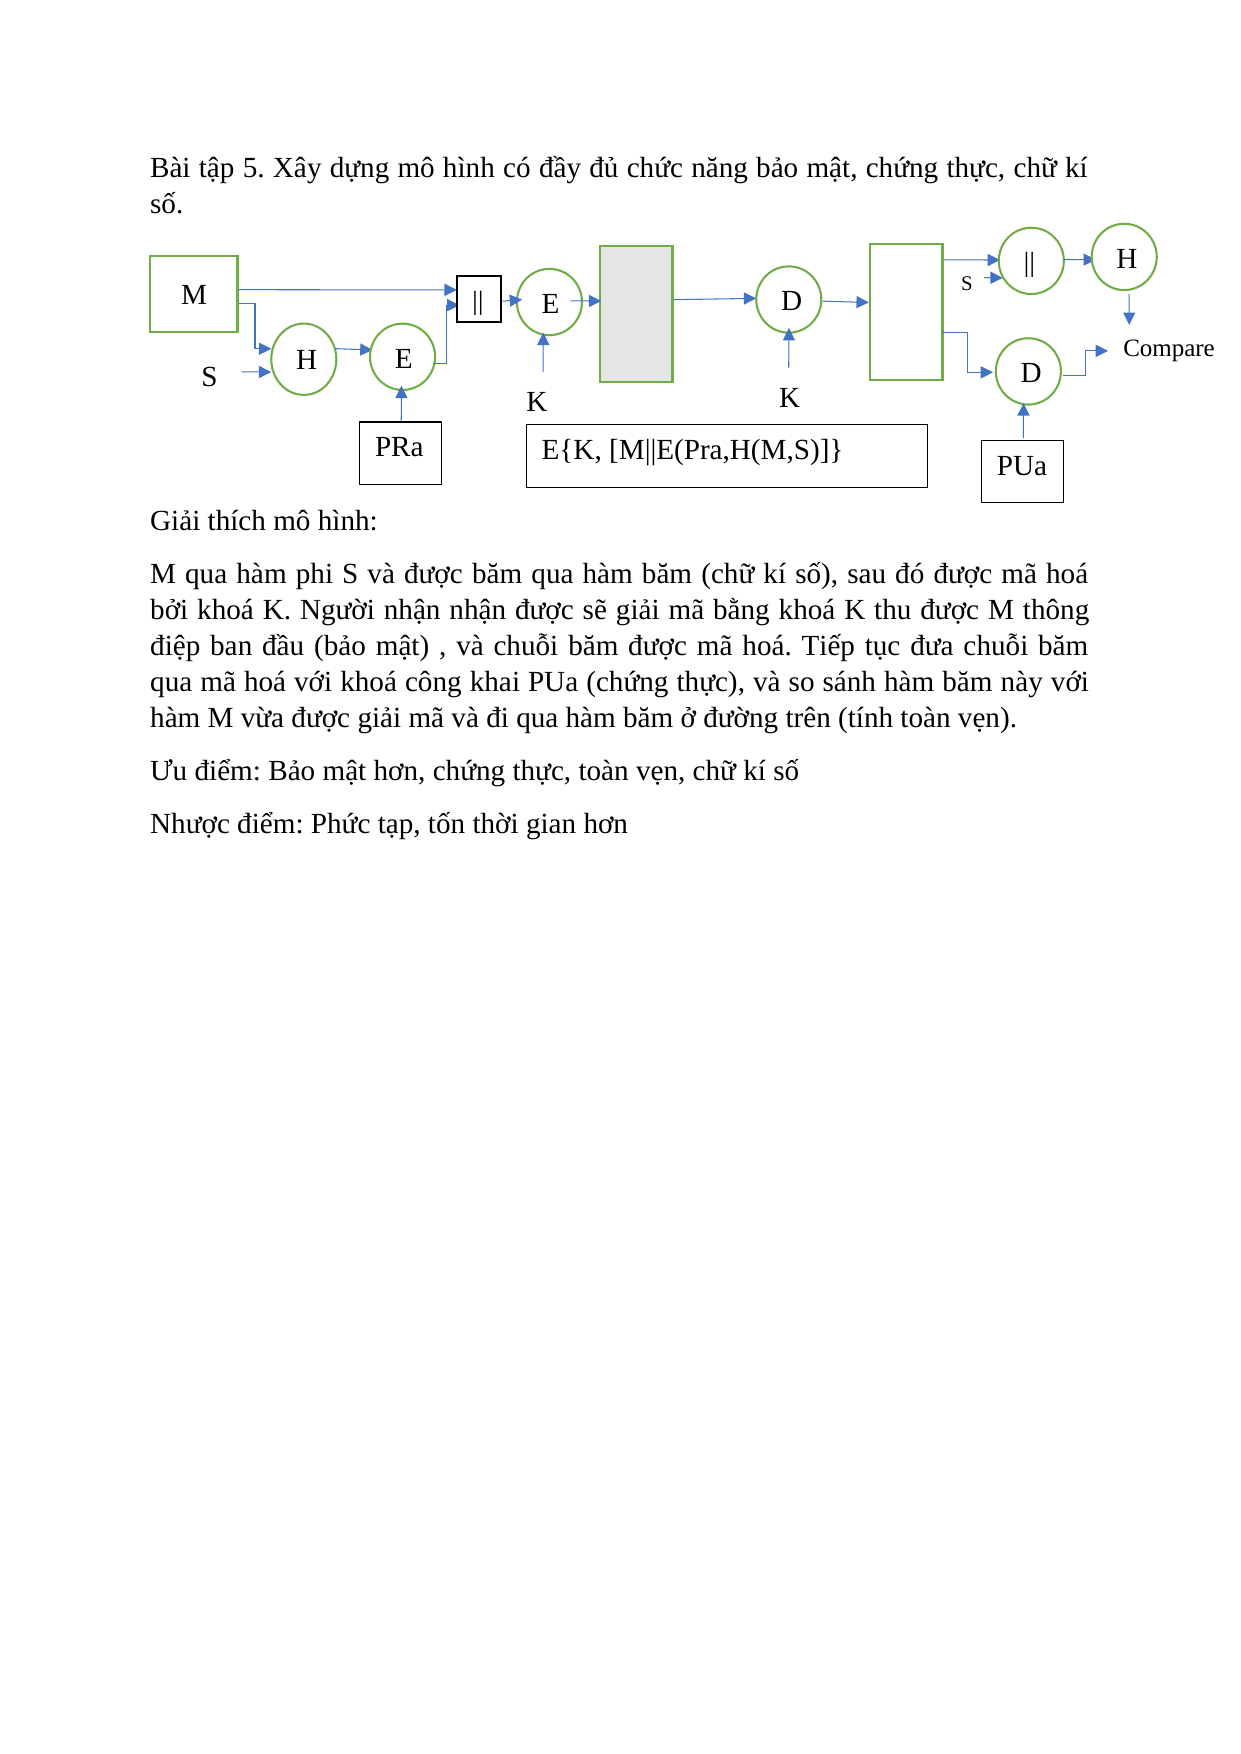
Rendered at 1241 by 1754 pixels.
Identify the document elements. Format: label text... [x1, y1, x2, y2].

text Bài tập 5. Xây dựng mô hình có đầy đủ chức năng bảo mật, chứng thực, chữ kí số. [150, 150, 1090, 220]
text Ưu điểm: Bảo mật hơn, chứng thực, toàn vẹn, chữ kí số [150, 753, 1090, 787]
text M qua hàm phi S và được băm qua hàm băm (chữ kí số), sau đó được mã hoá bởi khoá K. Người nhận nhận được sẽ giải mã bằng khoá K thu được M thông điệp ban đầu (bảo mật) , và chuỗi băm được mã hoá. Tiếp tục đưa chuỗi băm qua mã hoá với khoá công khai PUa (chứng thực), và so sánh hàm băm này với hàm M vừa được giải mã và đi qua hàm băm ở đường trên (tính toàn vẹn). [150, 556, 1090, 734]
text Giải thích mô hình: [150, 503, 1090, 537]
text Nhược điểm: Phức tạp, tốn thời gian hơn [150, 806, 1090, 839]
